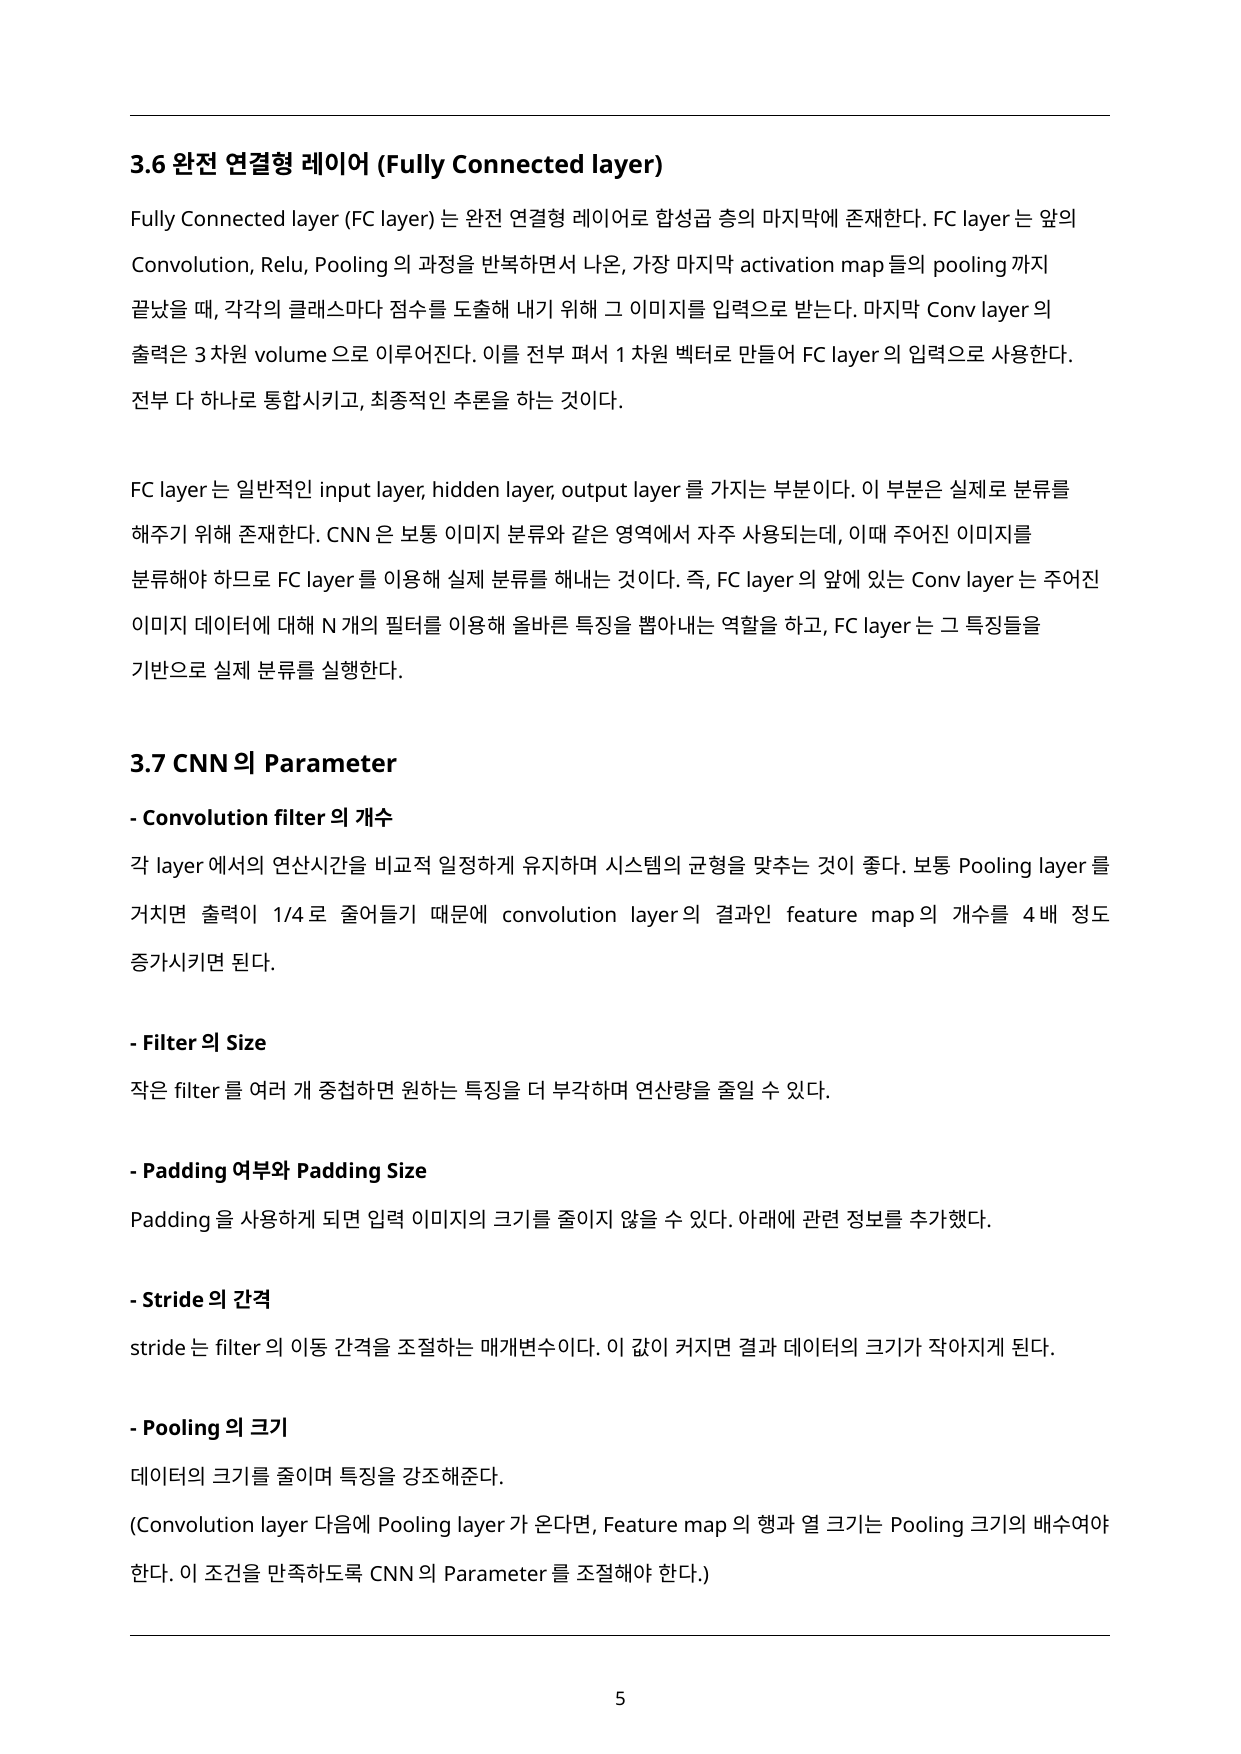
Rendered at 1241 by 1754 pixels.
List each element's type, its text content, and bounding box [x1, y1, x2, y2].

text 작은 filter를 여러 개 중첩하면 원하는 특징을 더 부각하며 연산량을 줄일 수 있다. [130, 1075, 1110, 1105]
text - Pooling의 크기 [130, 1412, 1110, 1442]
text FC layer는 일반적인 input layer, hidden layer, output layer를 가지는 부분이다. 이 부분은 실제로 분류를 해주기 위해 존재한다. CNN은 보통 이미지 분류와 같은 영역에서 자주 사용되는데, 이때 주어진 이미지를 분류해야 하므로 FC layer를 이용해 실제 분류를 해내는 것이다. 즉, FC layer의 앞에 있는 Conv layer는 주어진 이미지 데이터에 대해 N개의 필터를 이용해 올바른 특징을 뽑아내는 역할을 하고, FC layer는 그 특징들을 기반으로 실제 분류를 실행한다. [130, 473, 1110, 685]
text (Convolution layer 다음에 Pooling layer가 온다면, Feature map의 행과 열 크기는 Pooling 크기의 배수여야 한다. 이 조건을 만족하도록 CNN의 Parameter를 조절해야 한다.) [130, 1508, 1110, 1587]
text Padding을 사용하게 되면 입력 이미지의 크기를 줄이지 않을 수 있다. 아래에 관련 정보를 추가했다. [130, 1203, 1110, 1233]
text 3.7 CNN의 Parameter [130, 743, 1110, 779]
text 각 layer에서의 연산시간을 비교적 일정하게 유지하며 시스템의 균형을 맞추는 것이 좋다. 보통 Pooling layer를 거치면 출력이 1/4로 줄어들기 때문에 convolution layer의 결과인 feature map의 개수를 4배 정도 증가시키면 된다. [130, 849, 1110, 977]
text stride는 filter의 이동 간격을 조절하는 매개변수이다. 이 값이 커지면 결과 데이터의 크기가 작아지게 된다. [130, 1332, 1110, 1362]
text 3.6 완전 연결형 레이어 (Fully Connected layer) [130, 118, 1110, 181]
text - Stride의 간격 [130, 1283, 1110, 1313]
text 데이터의 크기를 줄이며 특징을 강조해준다. [130, 1460, 1110, 1490]
text - Convolution filter의 개수 [130, 801, 1110, 831]
text - Filter의 Size [130, 1026, 1110, 1057]
text Fully Connected layer (FC layer) 는 완전 연결형 레이어로 합성곱 층의 마지막에 존재한다. FC layer는 앞의 Convolution, Relu, Pooling의 과정을 반복하면서 나온, 가장 마지막 activation map들의 pooling까지 끝났을 때, 각각의 클래스마다 점수를 도출해 내기 위해 그 이미지를 입력으로 받는다. 마지막 Conv layer의 출력은 3차원 volume으로 이루어진다. 이를 전부 펴서 1차원 벡터로 만들어 FC layer의 입력으로 사용한다. 전부 다 하나로 통합시키고, 최종적인 추론을 하는 것이다. [130, 202, 1110, 414]
text - Padding 여부와 Padding Size [130, 1155, 1110, 1185]
